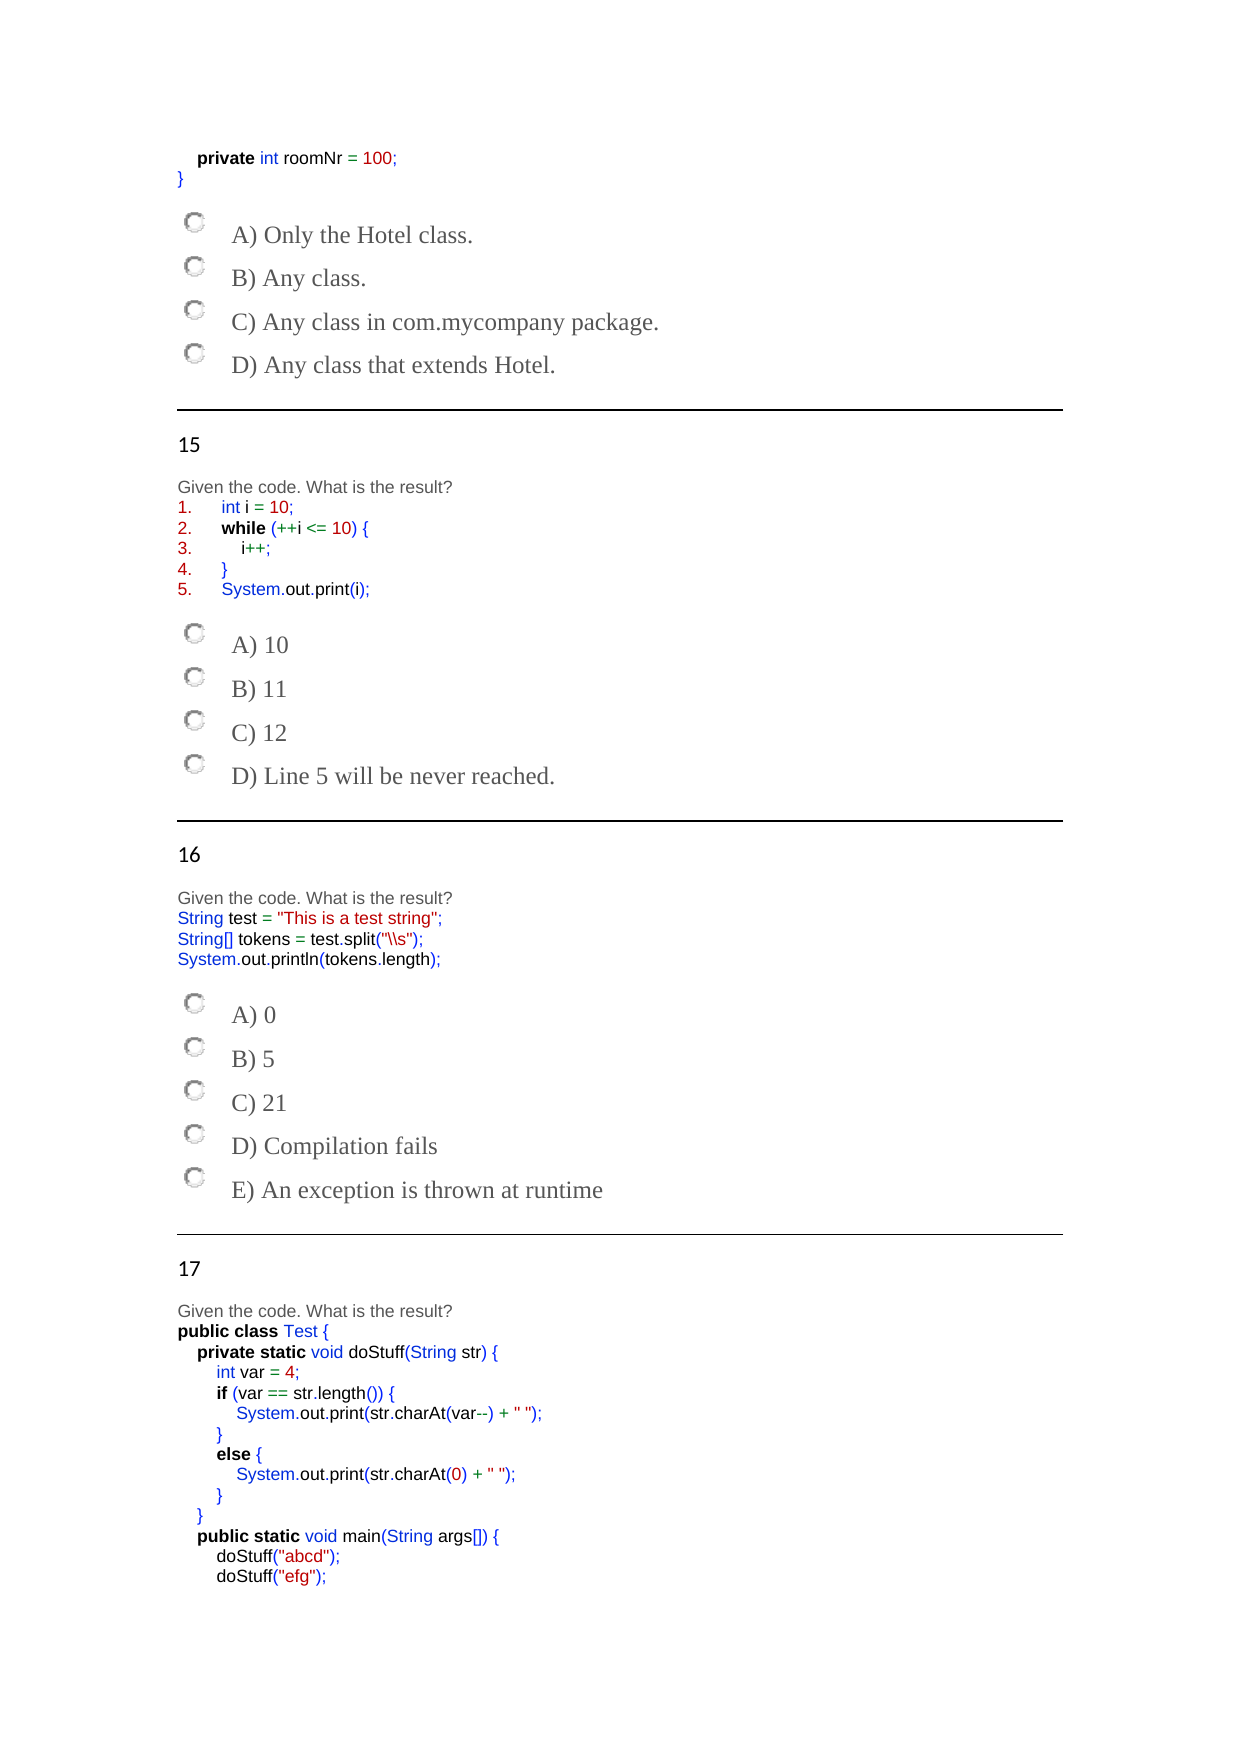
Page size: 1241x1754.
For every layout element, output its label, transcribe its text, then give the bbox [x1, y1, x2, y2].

table_cell D) Line 5 will be never reached. [177, 746, 586, 790]
table_cell C) 21 [177, 1073, 634, 1116]
table_cell B) 5 [177, 1029, 634, 1073]
table_cell B) Any class. [177, 249, 690, 292]
table_cell C) 12 [177, 703, 586, 746]
table_header A) 10 [177, 616, 586, 659]
text Given the code. What is the result? [177, 887, 1063, 908]
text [177, 1321, 1063, 1587]
table_cell D) Any class that extends Hotel. [177, 336, 690, 379]
text 17 [177, 1254, 1063, 1282]
table_cell E) An exception is thrown at runtime [177, 1160, 634, 1203]
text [177, 148, 1063, 188]
text Given the code. What is the result? [177, 1301, 1063, 1321]
table_cell D) Compilation fails [177, 1116, 634, 1160]
text Given the code. What is the result? [177, 477, 1063, 497]
text 16 [177, 841, 1063, 868]
table_cell B) 11 [177, 659, 586, 703]
text 1. int i = 10; 2. while (++i <= 10) { 3. i++; 4. } 5. System.out.print(i); [177, 497, 1063, 599]
table_header A) Only the Hotel class. [177, 205, 690, 249]
text String test = "This is a test string"; String[] tokens = test.split("\\s"); System.out.println(tokens.length); [177, 908, 1063, 969]
table_header A) 0 [177, 986, 634, 1029]
text 15 [177, 430, 1063, 458]
table_cell C) Any class in com.mycompany package. [177, 292, 690, 336]
